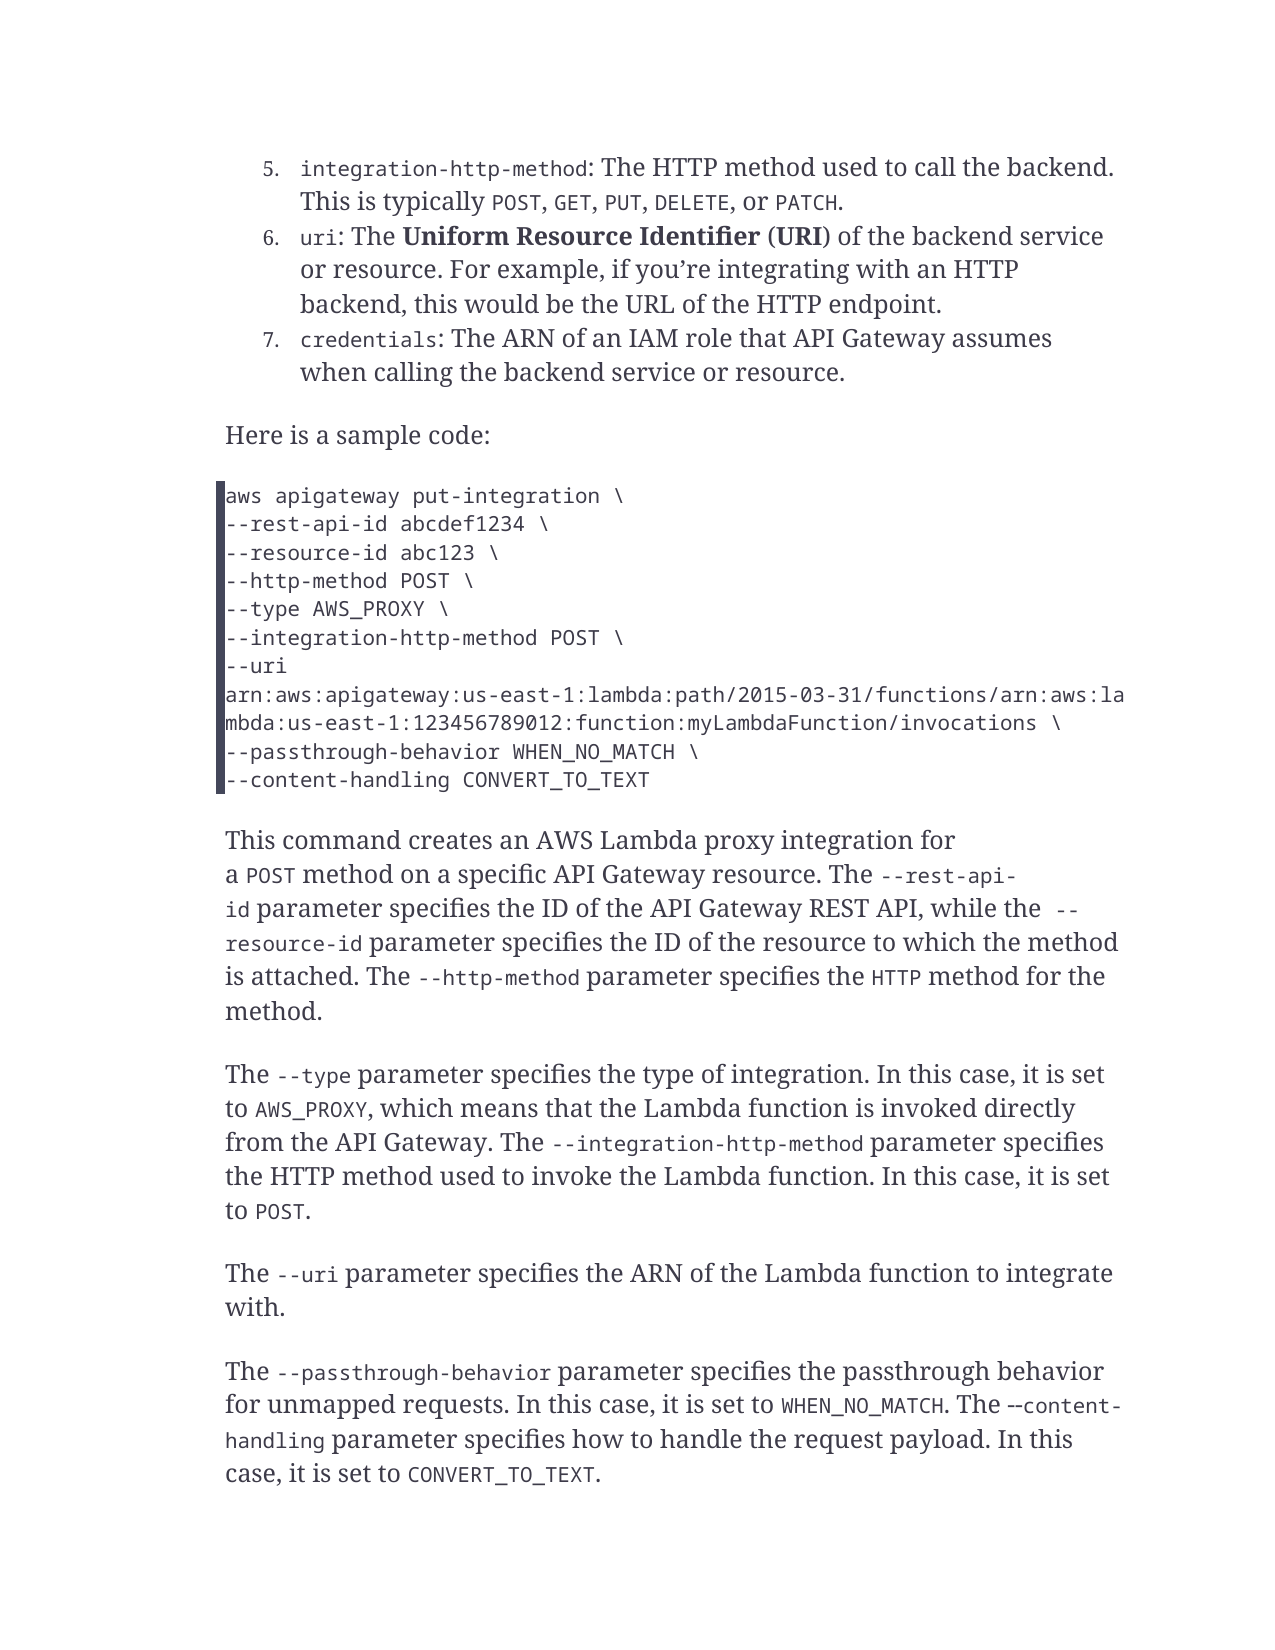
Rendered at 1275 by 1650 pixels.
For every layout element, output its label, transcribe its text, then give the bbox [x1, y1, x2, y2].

text Here is a sample code: [225, 418, 1125, 452]
text This command creates an AWS Lambda proxy integration for a POST method on a specific API Gateway resource. The --rest-api-id parameter specifies the ID of the API Gateway REST API, while the --resource-id parameter specifies the ID of the resource to which the method is attached. The --http-method parameter specifies the HTTP method for the method. [225, 823, 1125, 1027]
text --http-method POST \ [225, 566, 1125, 594]
text --rest-api-id abcdef1234 \ [225, 509, 1125, 538]
text --resource-id abc123 \ [225, 538, 1125, 566]
list credentials: The ARN of an IAM role that API Gateway assumes when calling the backend service or resource. [262, 320, 1125, 388]
text The --passthrough-behavior parameter specifies the passthrough behavior for unmapped requests. In this case, it is set to WHEN_NO_MATCH. The --content-handling parameter specifies how to handle the request payload. In this case, it is set to CONVERT_TO_TEXT. [225, 1353, 1125, 1489]
list uri: The Uniform Resource Identifier (URI) of the backend service or resource. For example, if you’re integrating with an HTTP backend, this would be the URL of the HTTP endpoint. [262, 218, 1125, 320]
text aws apigateway put-integration \ [225, 481, 1125, 509]
text --type AWS_PROXY \ [225, 594, 1125, 623]
text --passthrough-behavior WHEN_NO_MATCH \ [225, 737, 1125, 765]
list integration-http-method: The HTTP method used to call the backend. This is typically POST, GET, PUT, DELETE, or PATCH. [262, 150, 1125, 218]
text The --type parameter specifies the type of integration. In this case, it is set to AWS_PROXY, which means that the Lambda function is invoked directly from the API Gateway. The --integration-http-method parameter specifies the HTTP method used to invoke the Lambda function. In this case, it is set to POST. [225, 1056, 1125, 1227]
text The --uri parameter specifies the ARN of the Lambda function to integrate with. [225, 1256, 1125, 1324]
text --integration-http-method POST \ [225, 623, 1125, 651]
text --content-handling CONVERT_TO_TEXT [225, 765, 1125, 794]
text --uri arn:aws:apigateway:us-east-1:lambda:path/2015-03-31/functions/arn:aws:lambda:us-east-1:123456789012:function:myLambdaFunction/invocations \ [225, 651, 1125, 737]
